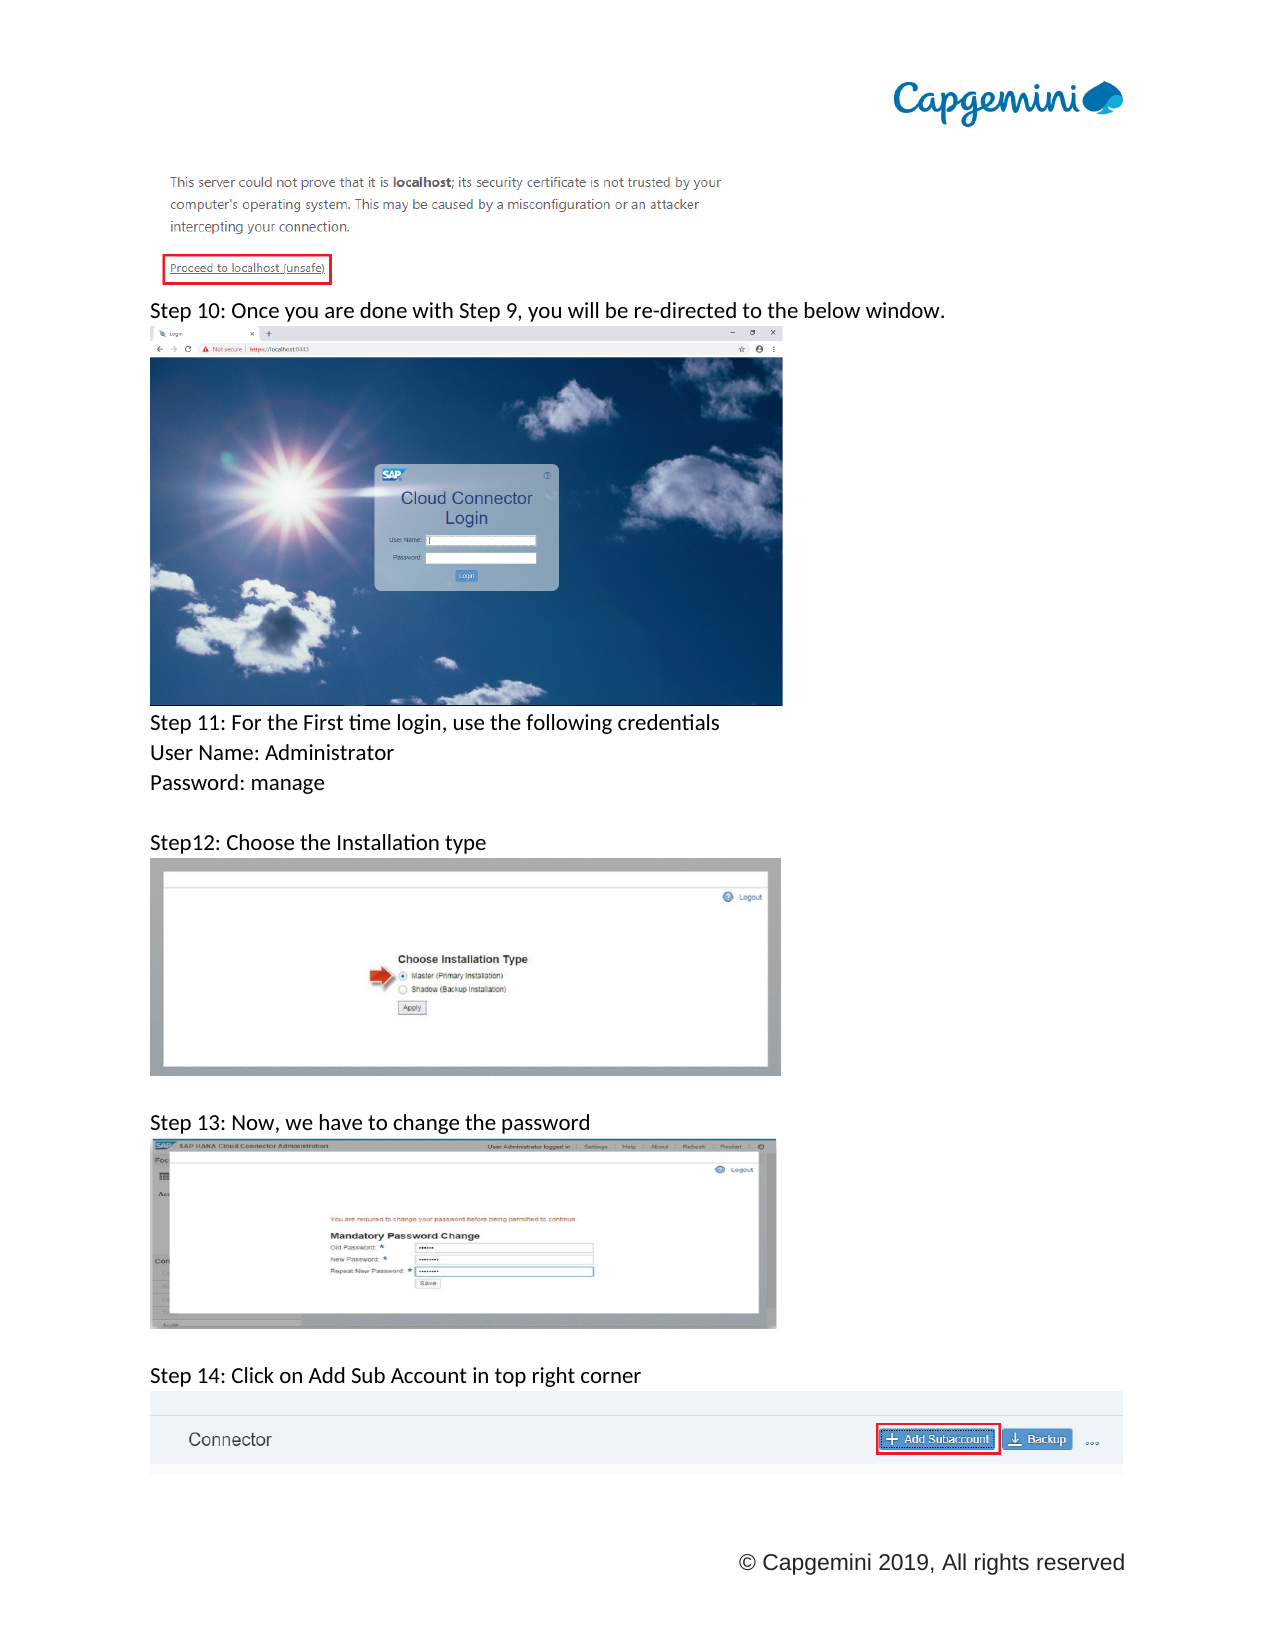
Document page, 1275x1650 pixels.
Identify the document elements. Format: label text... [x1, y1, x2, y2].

text Step 13: Now, we have to change the password [150, 1108, 1125, 1136]
text Step 14: Click on Add Sub Account in top right corner [150, 1361, 1125, 1389]
picture [150, 326, 783, 706]
text Step 10: Once you are done with Step 9, you will be re-directed to the below window. [150, 296, 1125, 324]
picture [889, 75, 1125, 129]
picture [150, 150, 739, 294]
text User Name: Administrator [150, 738, 1125, 766]
picture [150, 1137, 777, 1329]
text Password: manage [150, 768, 1125, 796]
picture [150, 858, 782, 1076]
text Step 11: For the First time login, use the following credentials [150, 708, 1125, 736]
text Step12: Choose the Installation type [150, 828, 1125, 856]
picture [150, 1391, 1123, 1475]
